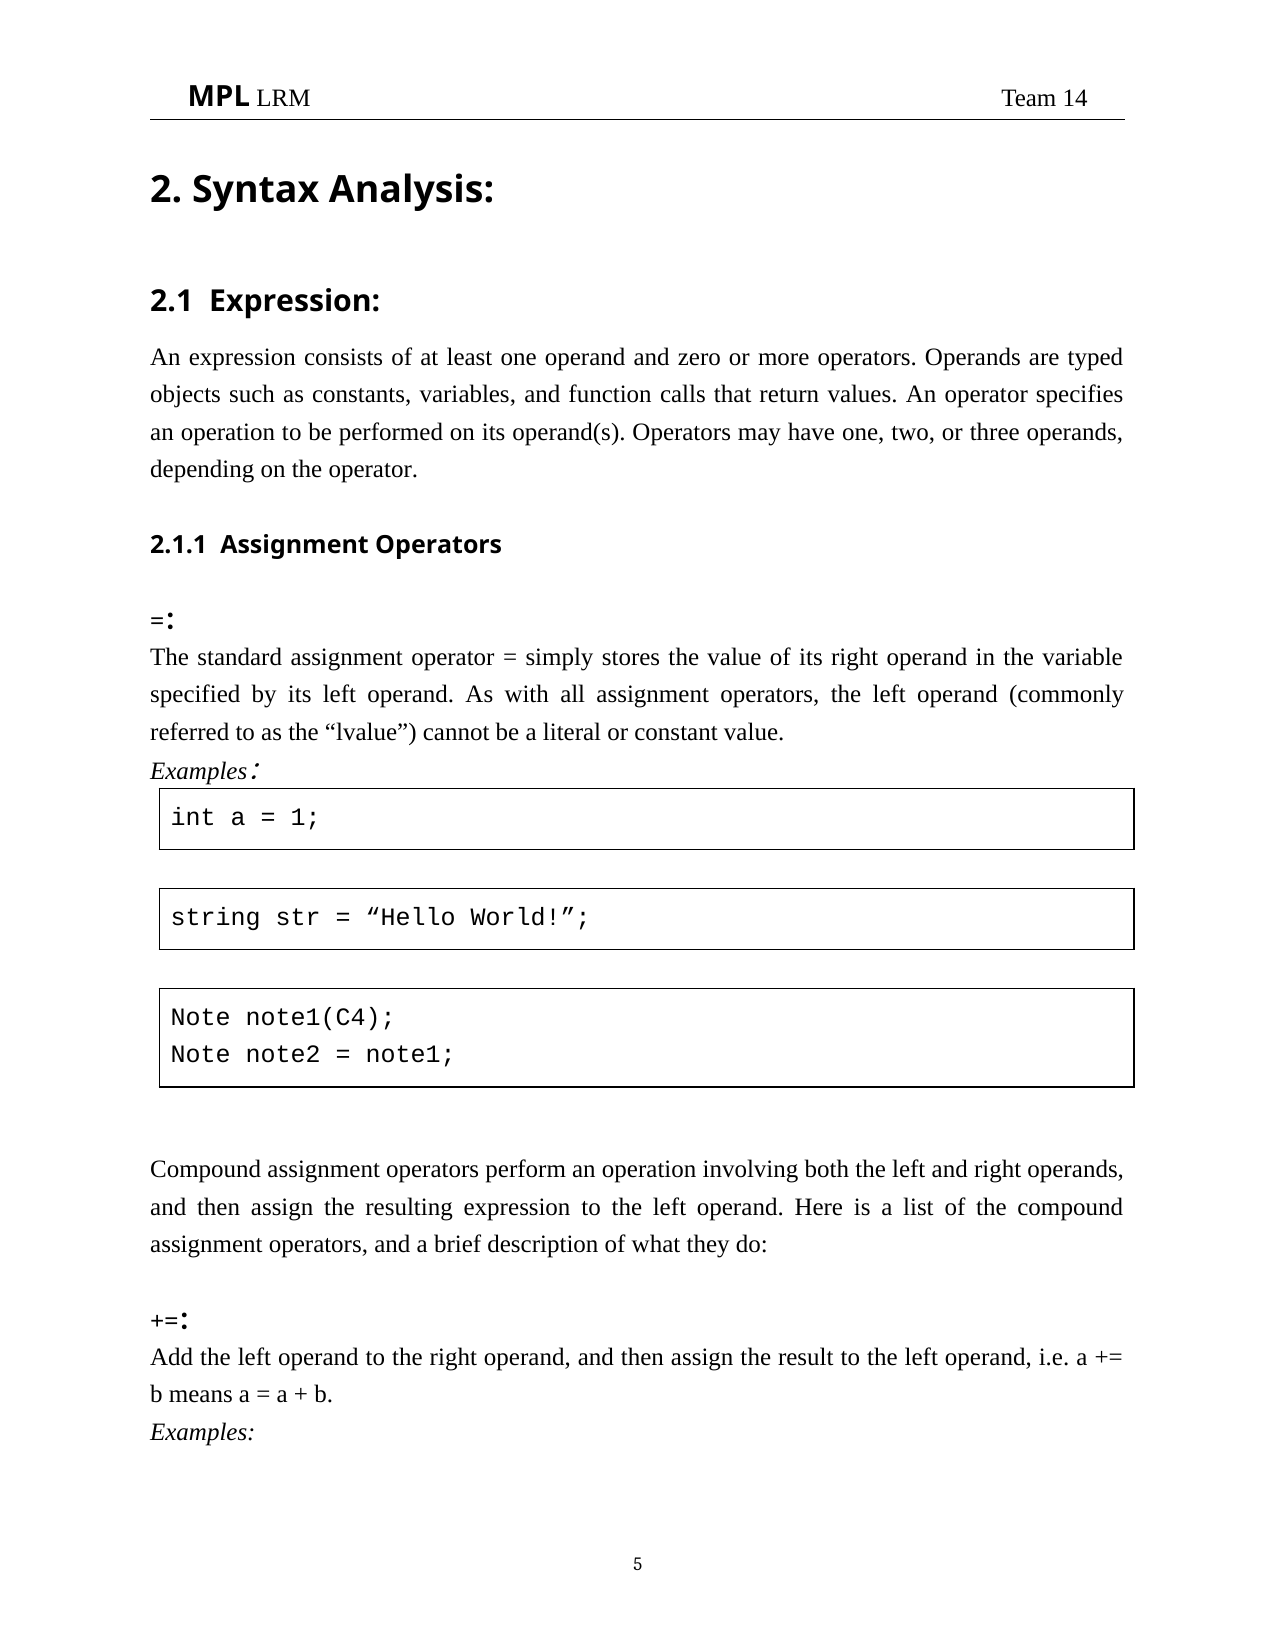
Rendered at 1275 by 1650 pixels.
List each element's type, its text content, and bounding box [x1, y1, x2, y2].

text Add the left operand to the right operand, and then assign the result to the left operand, i.e. a += b means a = a + b. [150, 1337, 1125, 1412]
table_header Note note1(C4); Note note2 = note1; [160, 989, 1133, 1086]
table_header int a = 1; [160, 789, 1133, 848]
text 2.1.1 Assignment Operators [150, 525, 1125, 562]
text +=： [150, 1300, 1125, 1337]
text An expression consists of at least one operand and zero or more operators. Operands are typed objects such as constants, variables, and function calls that return values. An operator specifies an operation to be performed on its operand(s). Operators may have one, two, or three operands, depending on the operator. [150, 337, 1125, 487]
text 2. Syntax Analysis: [150, 150, 1125, 225]
text Examples： [150, 750, 1125, 787]
table_header string str = “Hello World!”; [160, 889, 1133, 948]
text Examples: [150, 1412, 1125, 1450]
text 2.1 Expression: [150, 262, 1125, 337]
text =： [150, 600, 1125, 637]
text Compound assignment operators perform an operation involving both the left and right operands, and then assign the resulting expression to the left operand. Here is a list of the compound assignment operators, and a brief description of what they do: [150, 1150, 1125, 1262]
text The standard assignment operator = simply stores the value of its right operand in the variable specified by its left operand. As with all assignment operators, the left operand (commonly referred to as the “lvalue”) cannot be a literal or constant value. [150, 637, 1125, 750]
